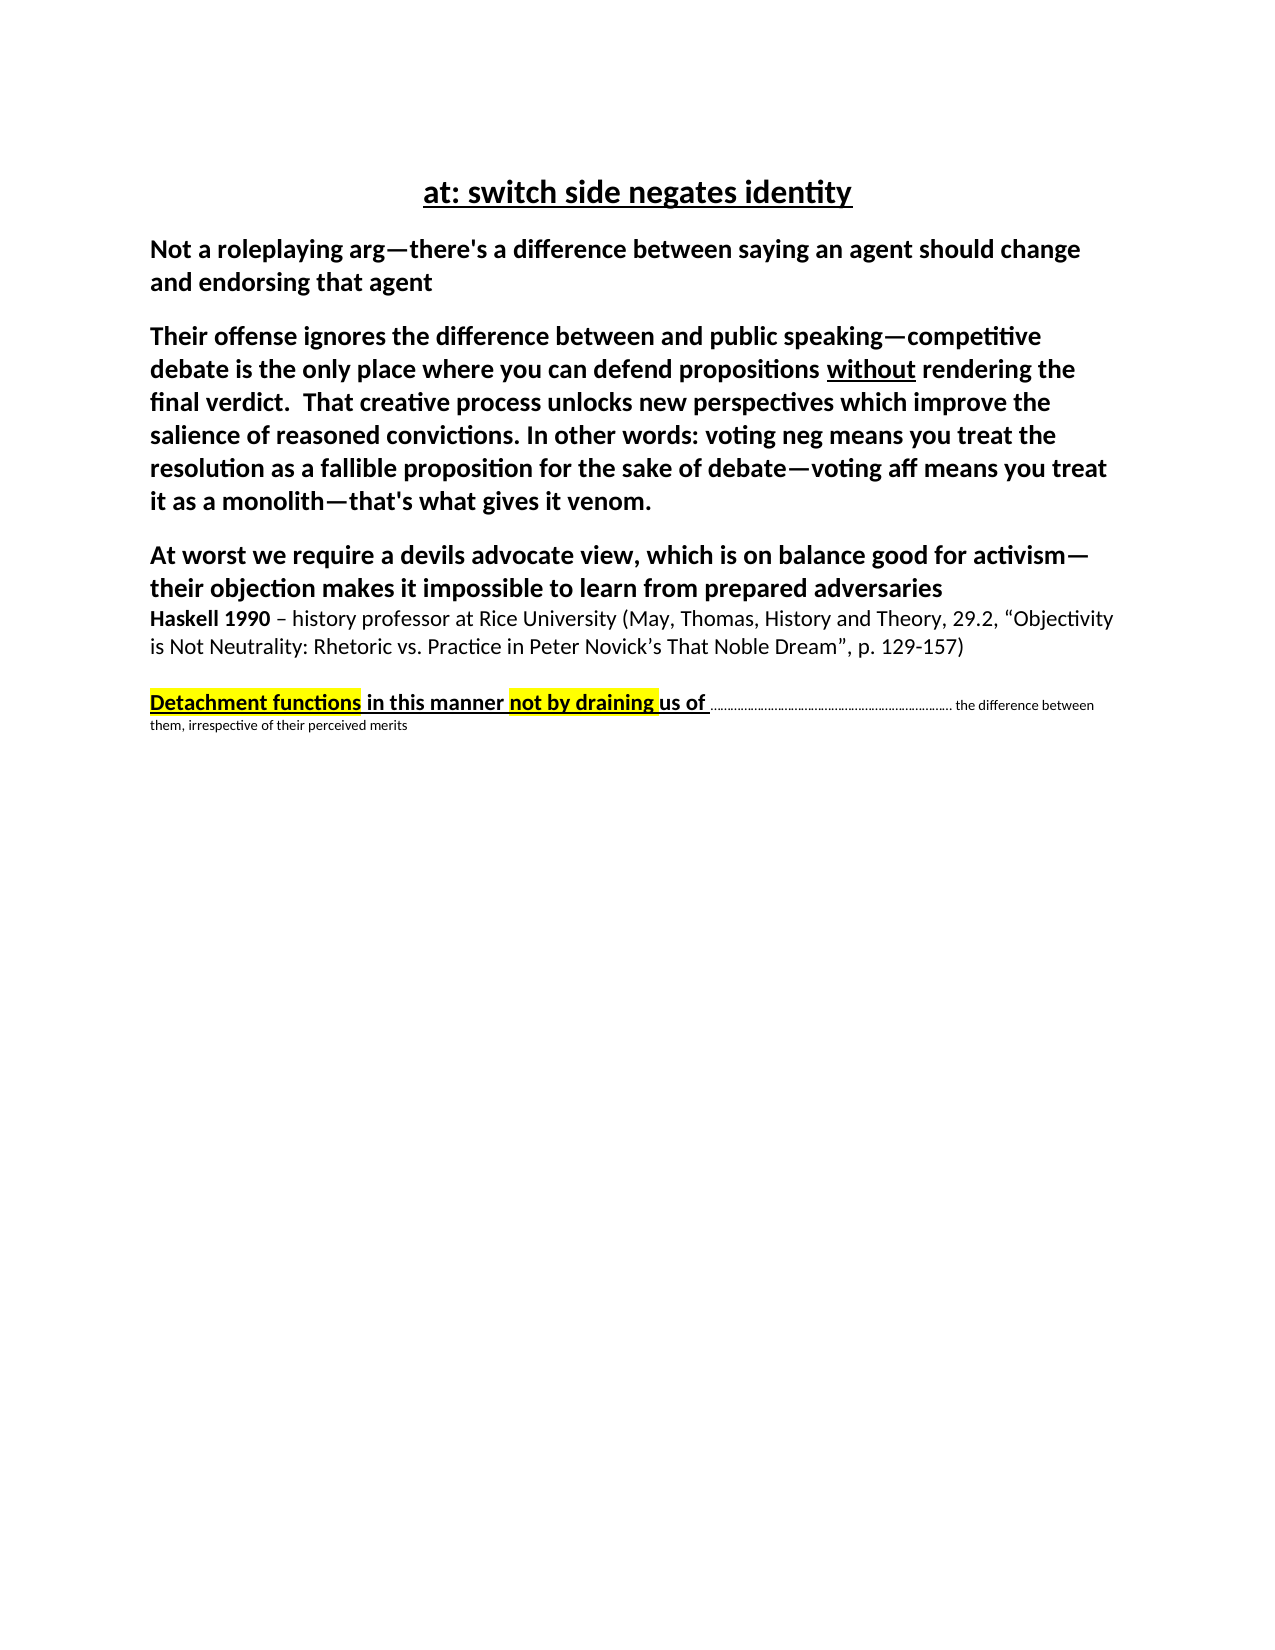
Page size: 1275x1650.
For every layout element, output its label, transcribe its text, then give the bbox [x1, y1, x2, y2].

subtitle At worst we require a devils advocate view, which is on balance good for activism—their objection makes it impossible to learn from prepared adversaries [150, 538, 1125, 604]
text Haskell 1990 – history professor at Rice University (May, Thomas, History and Theory, 29.2, “Objectivity is Not Neutrality: Rhetoric vs. Practice in Peter Novick’s That Noble Dream”, p. 129-157) [150, 604, 1125, 660]
text Detachment functions in this manner not by draining us of ……………………………………………………………… the difference between them, irrespective of their perceived merits [150, 688, 1125, 734]
subtitle Their offense ignores the difference between and public speaking—competitive debate is the only place where you can defend propositions without rendering the final verdict. That creative process unlocks new perspectives which improve the salience of reasoned convictions. In other words: voting neg means you treat the resolution as a fallible proposition for the sake of debate—voting aff means you treat it as a monolith—that's what gives it venom. [150, 319, 1125, 517]
subtitle at: switch side negates identity [150, 171, 1125, 212]
subtitle Not a roleplaying arg—there's a difference between saying an agent should change and endorsing that agent [150, 232, 1125, 298]
